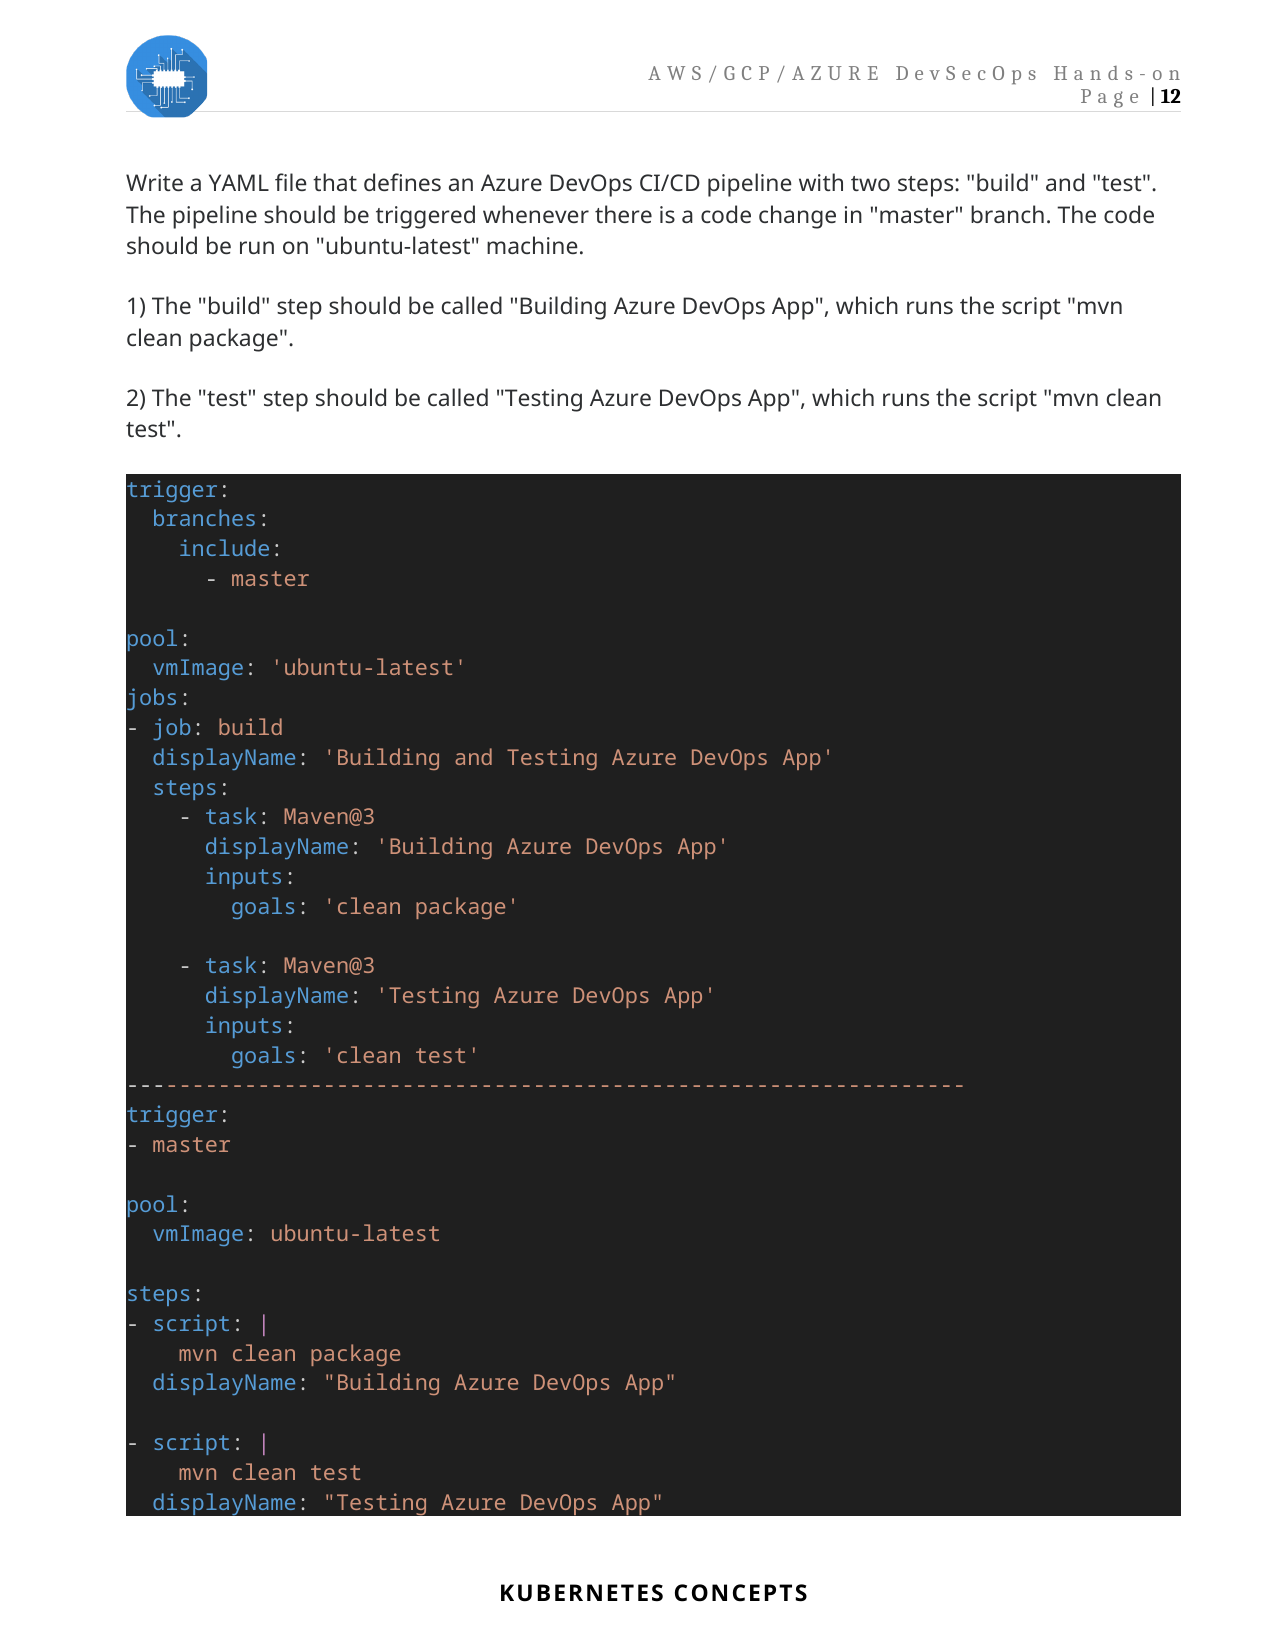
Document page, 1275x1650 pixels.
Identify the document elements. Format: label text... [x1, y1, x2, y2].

text trigger: [126, 474, 1181, 503]
text displayName: "Building Azure DevOps App" [126, 1367, 1181, 1397]
text 1) The "build" step should be called "Building Azure DevOps App", which runs the script "mvn clean package". [126, 290, 1181, 353]
text trigger: [126, 1099, 1181, 1129]
text goals: 'clean package' [126, 891, 1181, 921]
text - task: Maven@3 [126, 801, 1181, 831]
text pool: [126, 1189, 1181, 1218]
text displayName: 'Testing Azure DevOps App' [126, 980, 1181, 1010]
text displayName: 'Building Azure DevOps App' [126, 831, 1181, 861]
text include: [126, 533, 1181, 563]
text inputs: [126, 1010, 1181, 1040]
text - master [126, 563, 1181, 593]
text - job: build [126, 712, 1181, 742]
text vmImage: 'ubuntu-latest' [126, 652, 1181, 682]
text mvn clean test [126, 1457, 1181, 1487]
text - script: | [126, 1308, 1181, 1338]
text - master [126, 1129, 1181, 1159]
text goals: 'clean test' [126, 1040, 1181, 1069]
text ---------------------------------------------------------------- [126, 1069, 1181, 1099]
text - script: | [126, 1427, 1181, 1457]
text 2) The "test" step should be called "Testing Azure DevOps App", which runs the script "mvn clean test". [126, 382, 1181, 444]
text inputs: [126, 861, 1181, 891]
text - task: Maven@3 [126, 950, 1181, 980]
text steps: [126, 772, 1181, 801]
text steps: [126, 1278, 1181, 1308]
text displayName: 'Building and Testing Azure DevOps App' [126, 742, 1181, 772]
text vmImage: ubuntu-latest [126, 1218, 1181, 1248]
text pool: [126, 623, 1181, 652]
picture [125, 35, 207, 117]
text jobs: [126, 682, 1181, 712]
text Write a YAML file that defines an Azure DevOps CI/CD pipeline with two steps: "build" and "test". The pipeline should be triggered whenever there is a code change in "master" branch. The code should be run on "ubuntu-latest" machine. [126, 167, 1181, 261]
text mvn clean package [126, 1338, 1181, 1367]
text displayName: "Testing Azure DevOps App" [126, 1487, 1181, 1516]
text branches: [126, 503, 1181, 533]
